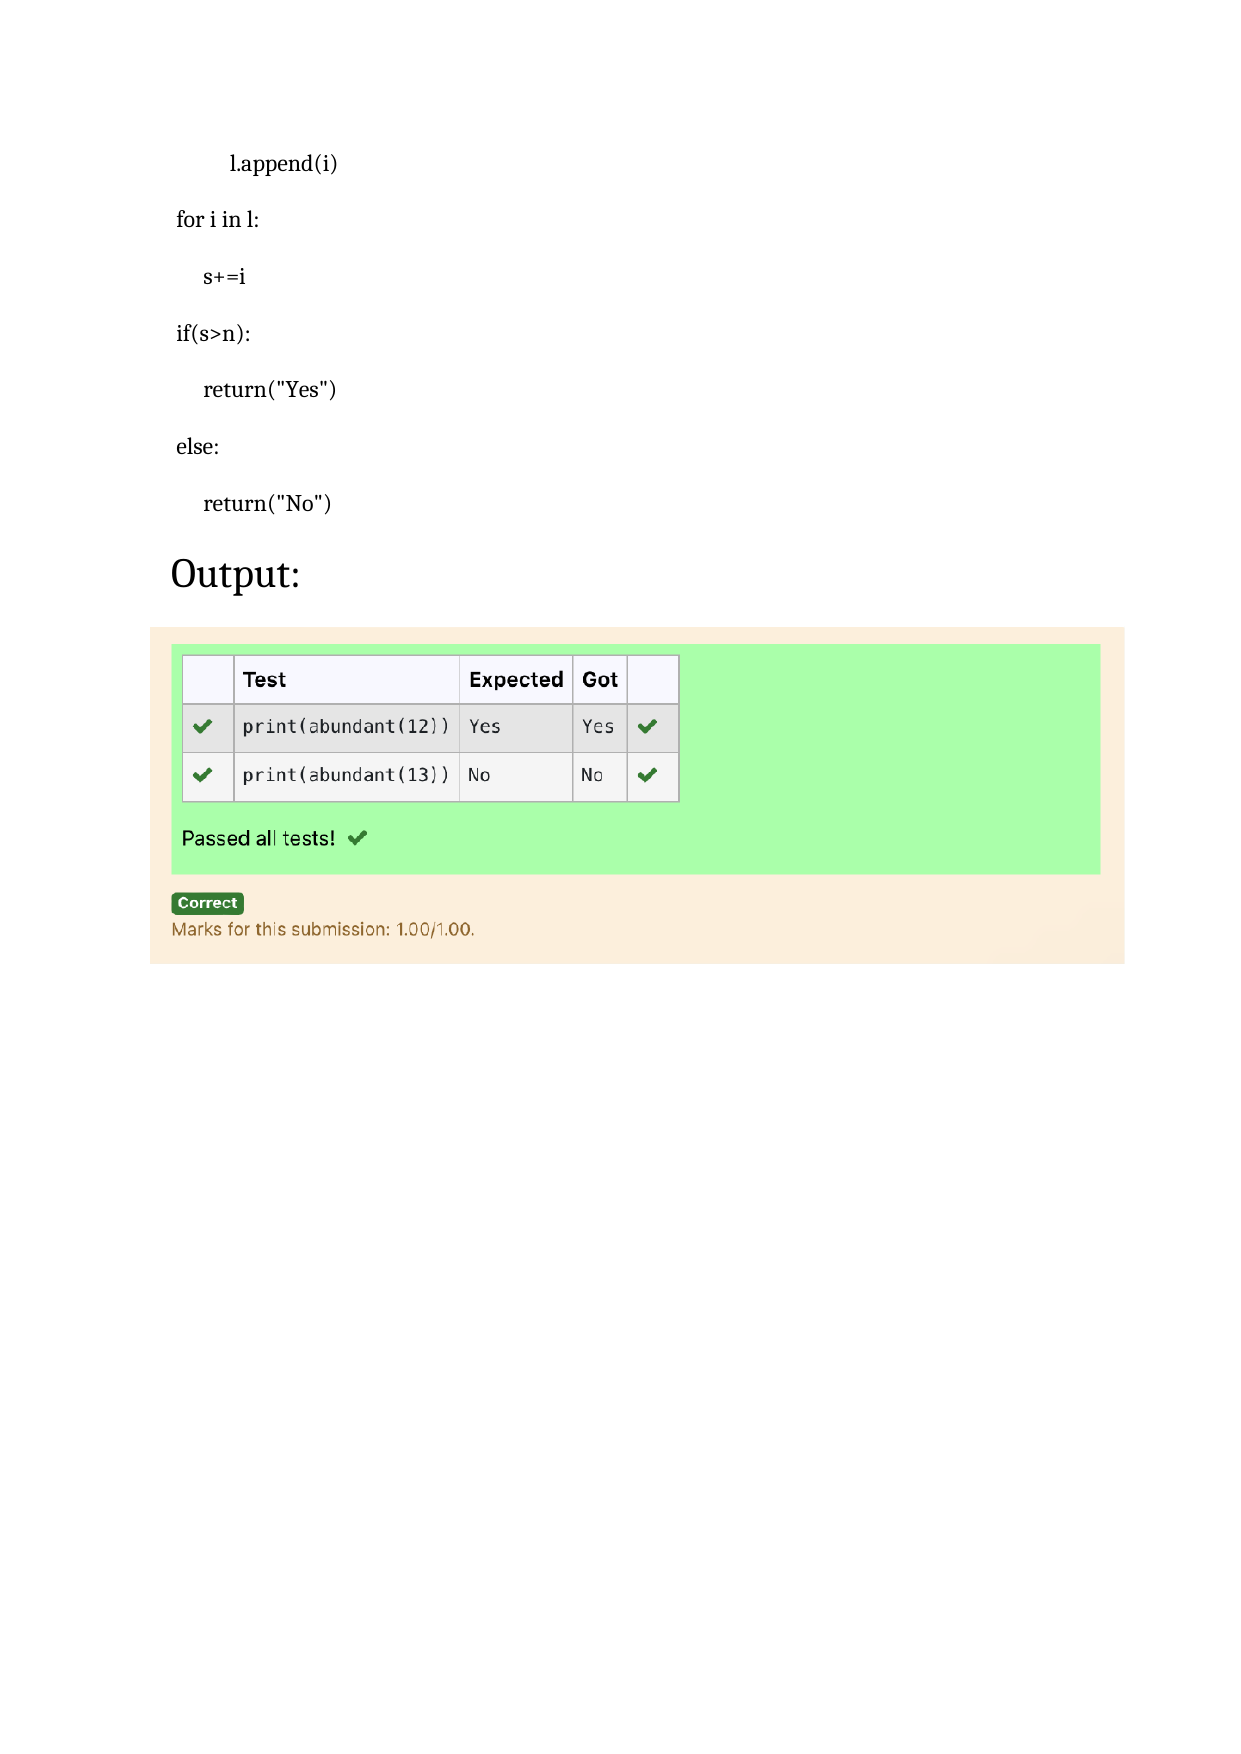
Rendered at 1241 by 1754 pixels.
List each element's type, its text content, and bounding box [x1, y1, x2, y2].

subtitle Output: [150, 550, 1138, 598]
text l.append(i) for i in l: [176, 149, 350, 233]
text return("No") [203, 490, 1138, 517]
text return("Yes") else: [176, 376, 351, 461]
picture [150, 626, 1125, 964]
text s+=i if(s>n): [176, 263, 290, 347]
